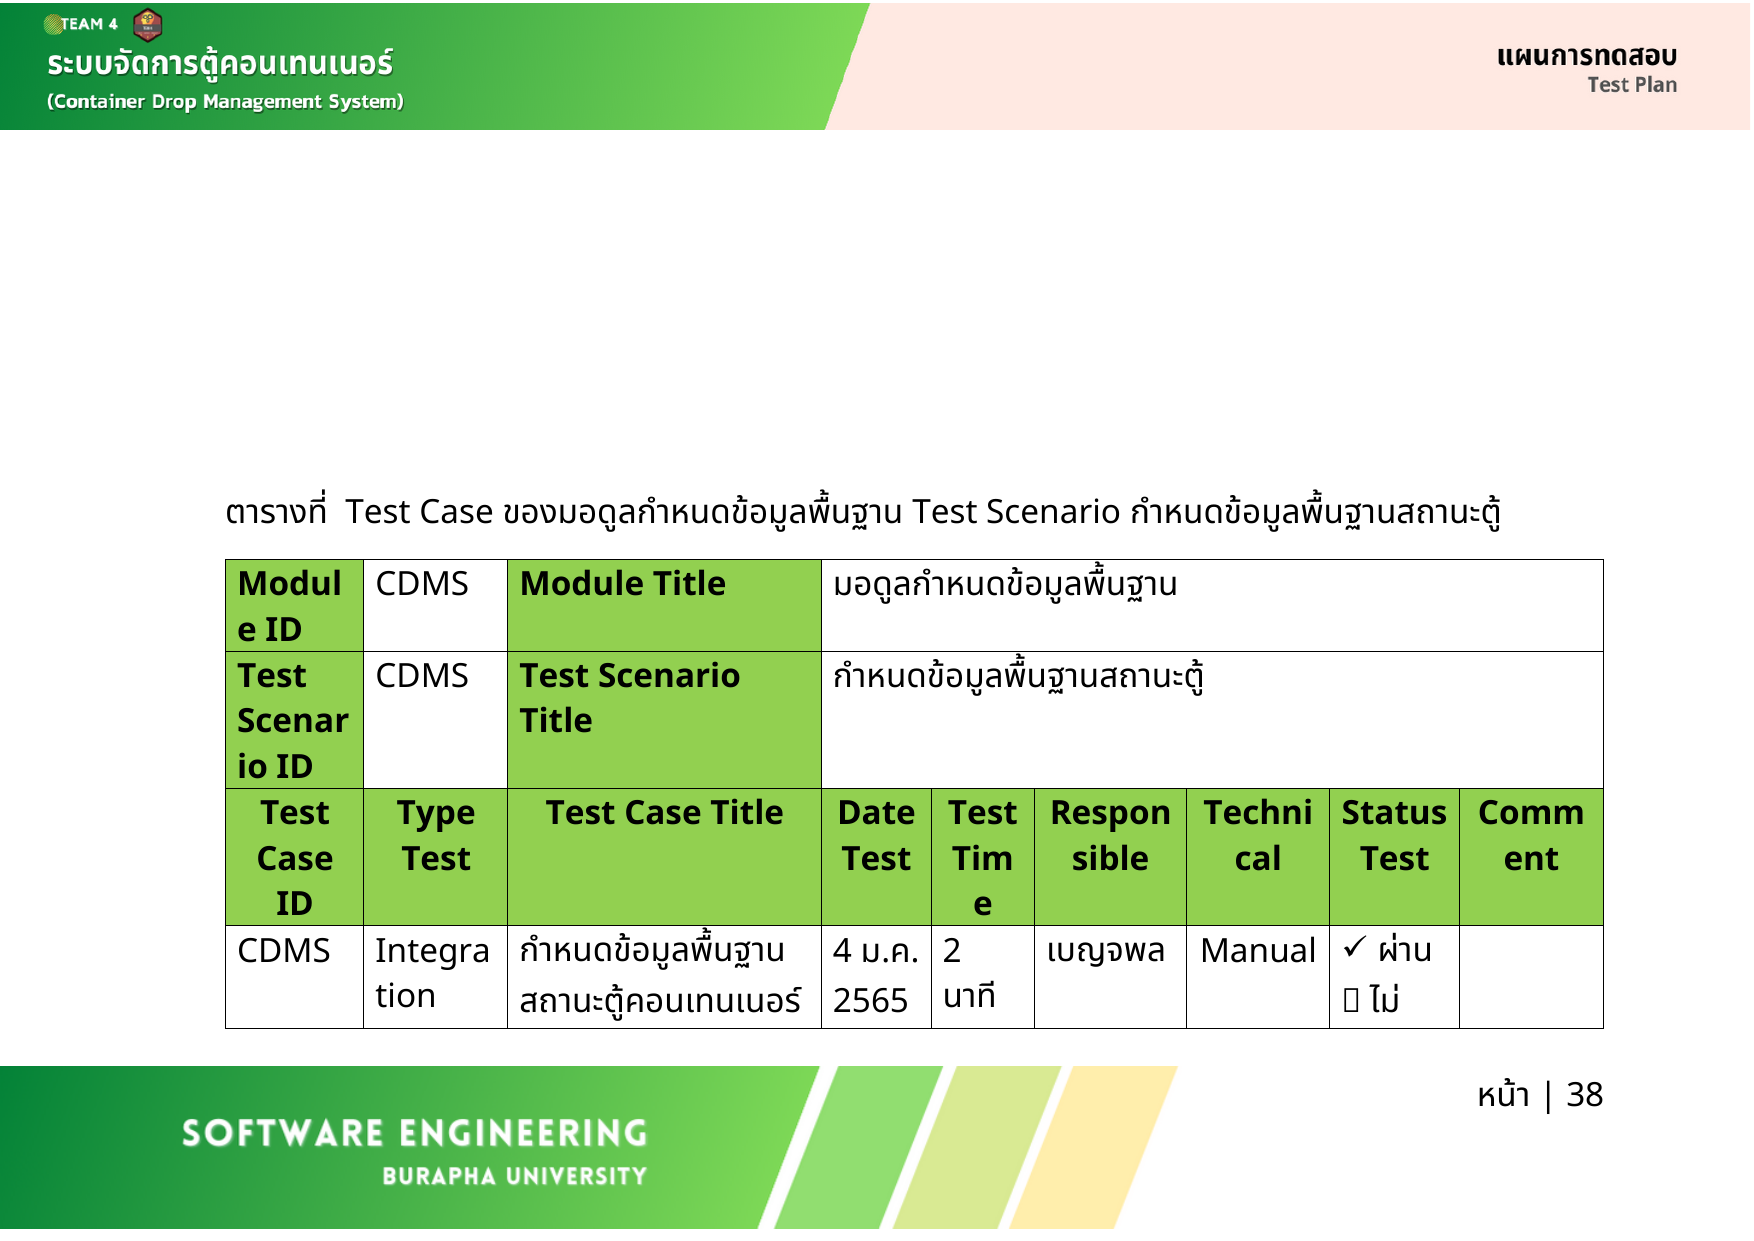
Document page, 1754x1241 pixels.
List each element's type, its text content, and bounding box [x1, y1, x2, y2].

table_cell กำหนดข้อมูลพื้นฐานสถานะตู้คอนเทนเนอร์ กรณีกรอกสถานะตู้คอนเทนเนอร์ (setup_con_status_name) [508, 926, 821, 1027]
table_cell Test Time [932, 789, 1034, 925]
table_cell Responsible [1035, 789, 1186, 925]
table_cell Date Test [822, 789, 931, 925]
table_cell เบญจพล [1035, 926, 1186, 1027]
table_cell Test Scenario ID [226, 652, 363, 788]
table_cell [1460, 926, 1603, 1027]
table_cell 2 นาที [932, 926, 1034, 1027]
table_cell Type Test [364, 789, 507, 925]
table_cell Status Test [1330, 789, 1459, 925]
table_cell CDMS [364, 652, 507, 788]
table_cell 4 ม.ค. 2565 [822, 926, 931, 1027]
table_cell Technical [1187, 789, 1329, 925]
picture [0, 3, 1751, 130]
table_cell Test Scenario Title [508, 652, 821, 788]
table_cell Test Case ID [226, 789, 363, 925]
text ตารางที่ Test Case ของมอดูลกำหนดข้อมูลพื้นฐาน Test Scenario กำหนดข้อมูลพื้นฐานสถานะตู้ [225, 487, 1604, 538]
table_cell Test Case Title [508, 789, 821, 925]
table_header Module Title [508, 560, 821, 651]
table_cell ผ่าน  ไม่ผ่าน [1330, 926, 1459, 1027]
table_cell Manual [1187, 926, 1329, 1027]
table_cell กำหนดข้อมูลพื้นฐานสถานะตู้ [822, 652, 1603, 788]
table_cell Integration [364, 926, 507, 1027]
table_header Module ID [226, 560, 363, 651]
table_header มอดูลกำหนดข้อมูลพื้นฐาน [822, 560, 1603, 651]
table_cell Comment [1460, 789, 1603, 925]
table_header CDMS [364, 560, 507, 651]
table_cell CDMS [226, 926, 363, 1027]
picture [0, 1066, 1754, 1229]
